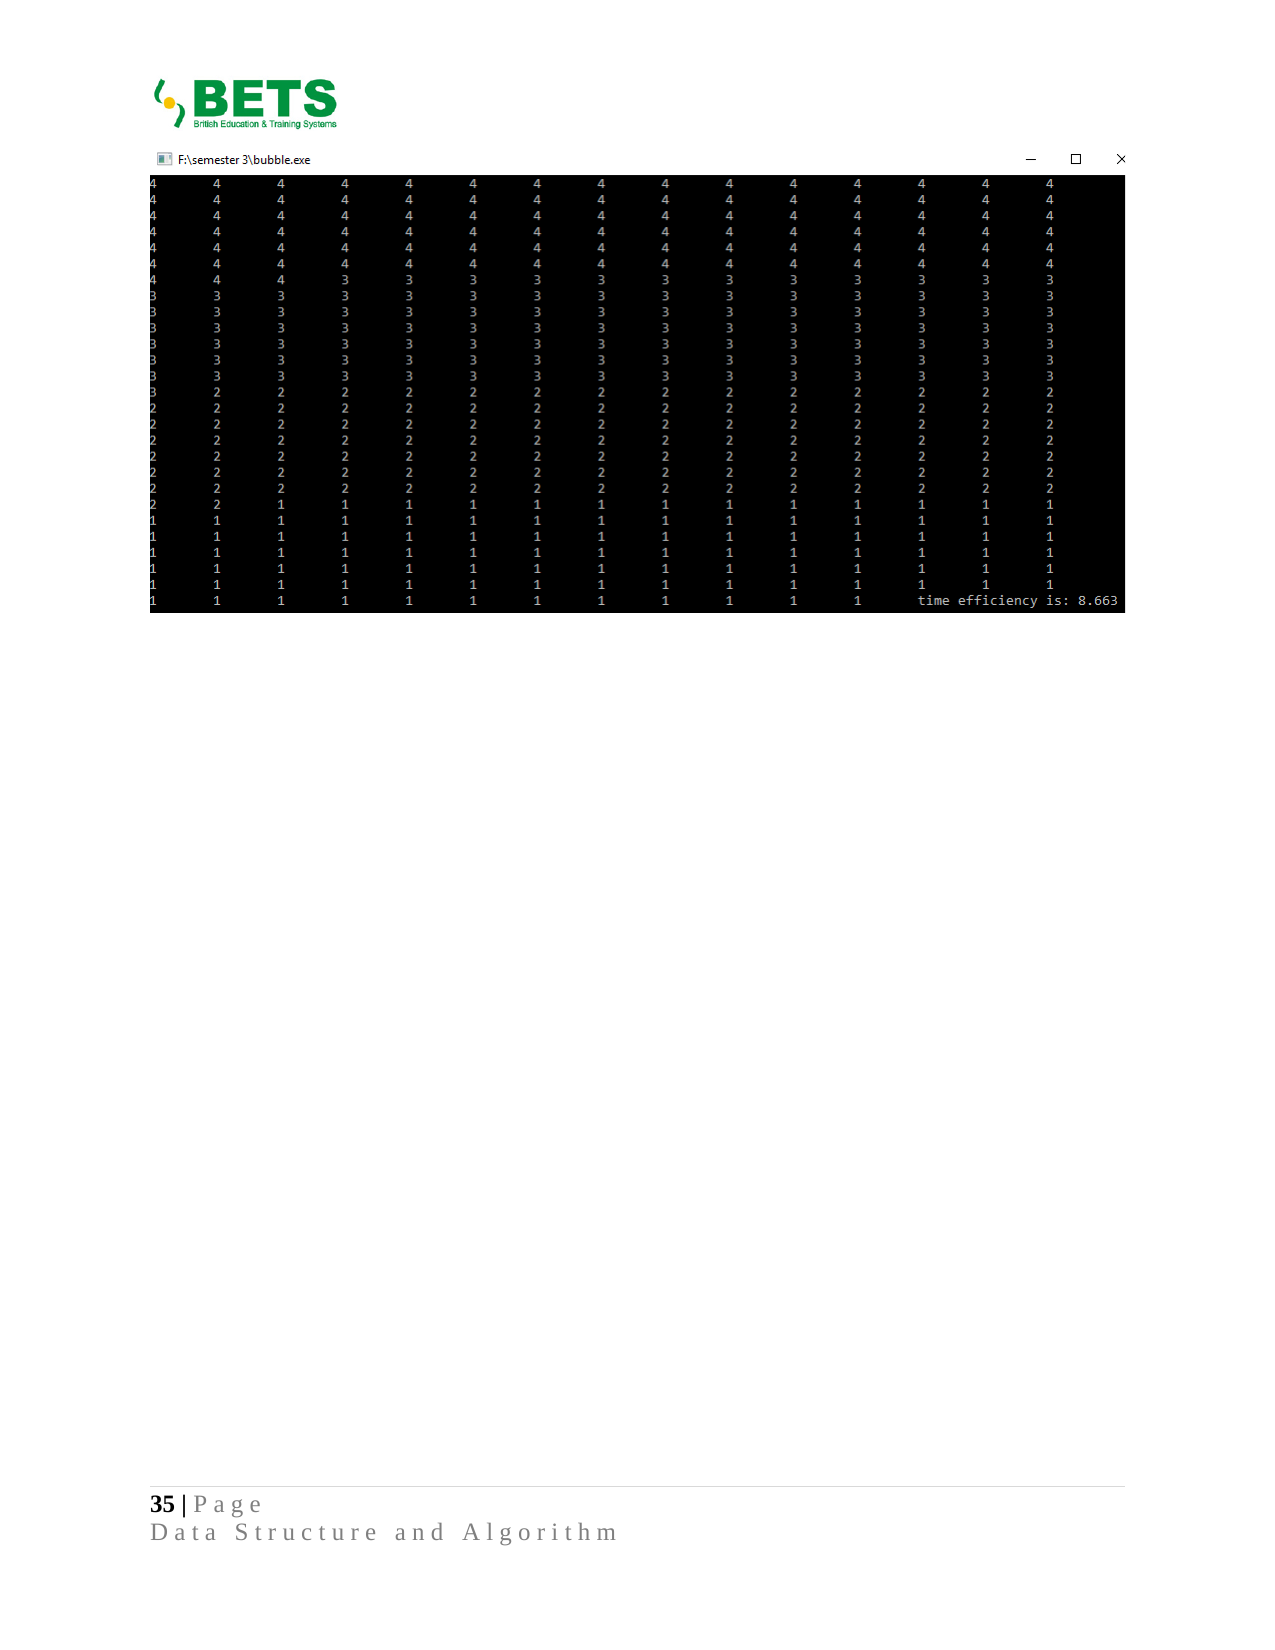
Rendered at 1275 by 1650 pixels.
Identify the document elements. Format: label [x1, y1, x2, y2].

picture [150, 75, 339, 131]
picture [150, 150, 1125, 613]
